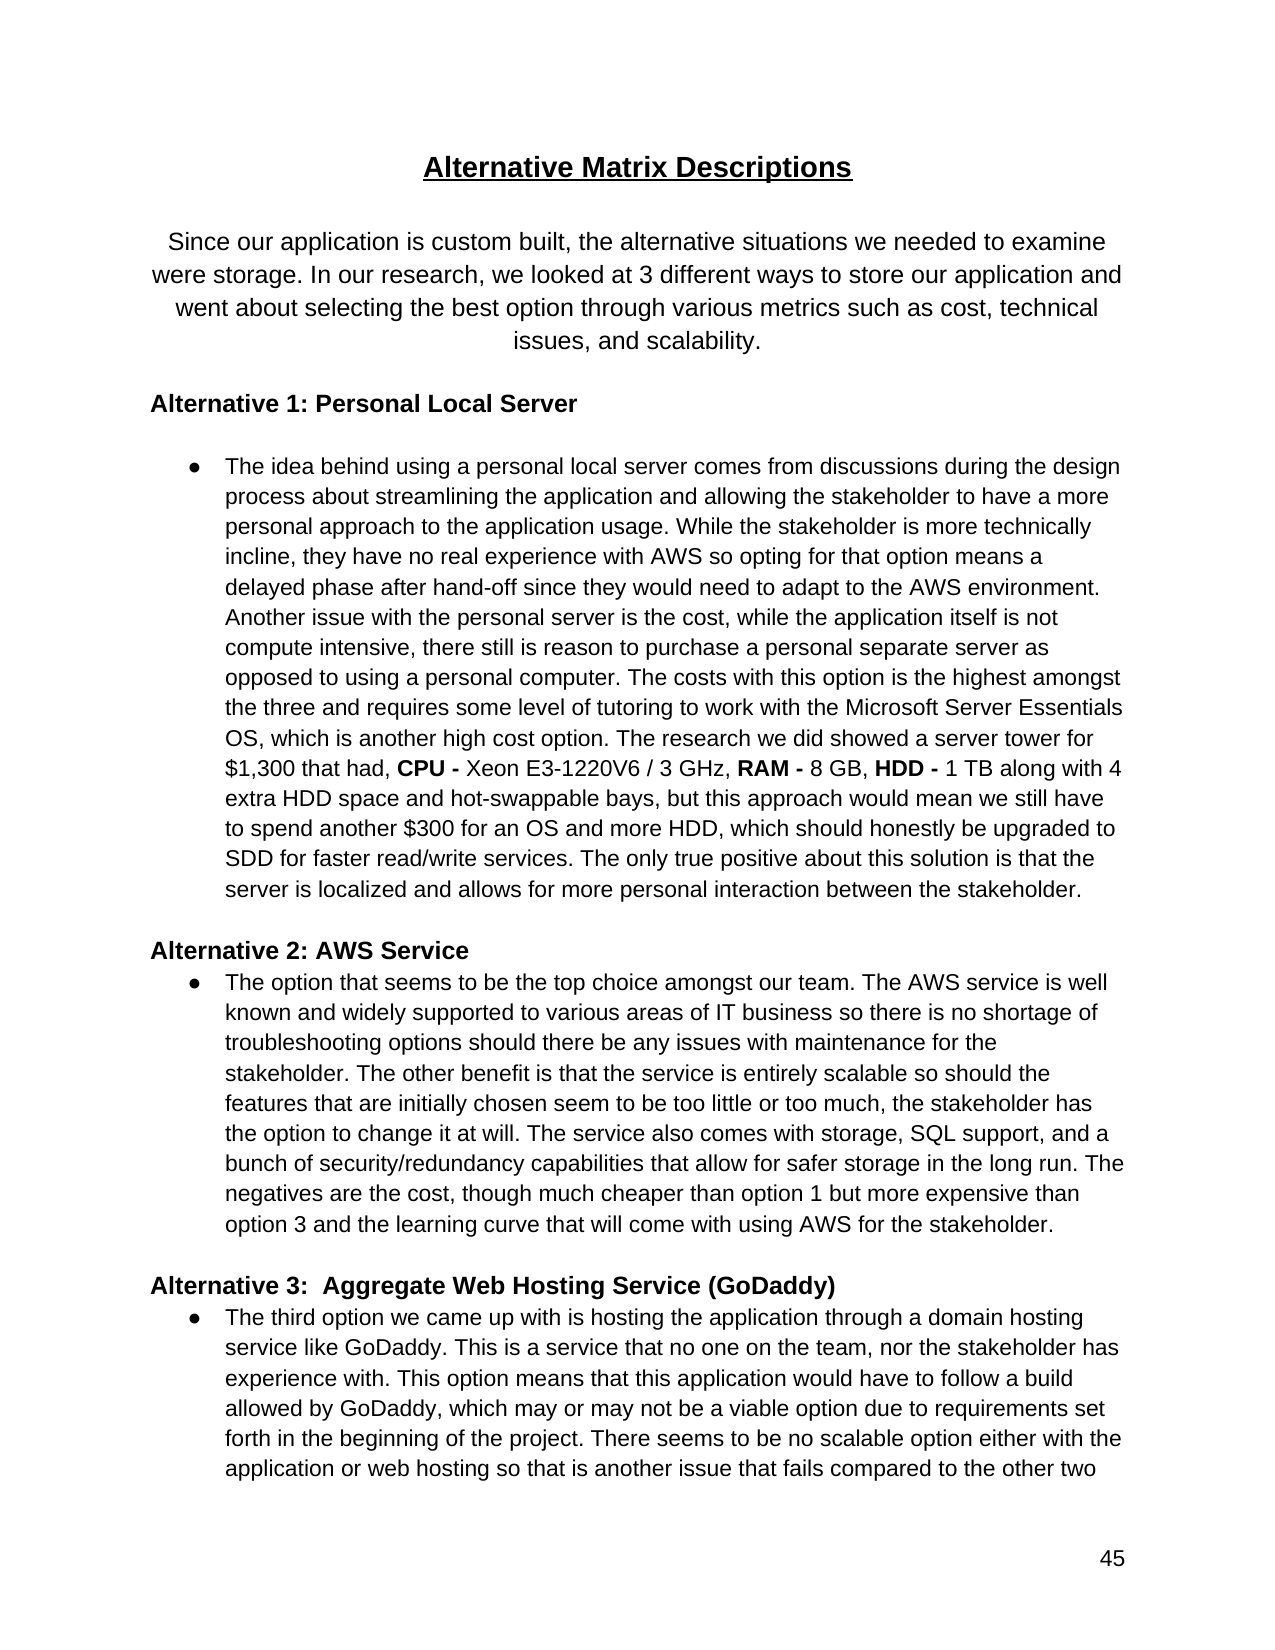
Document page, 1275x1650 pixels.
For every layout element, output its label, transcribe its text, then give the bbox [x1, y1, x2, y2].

list The idea behind using a personal local server comes from discussions during the design process about streamlining the application and allowing the stakeholder to have a more personal approach to the application usage. While the stakeholder is more technically incline, they have no real experience with AWS so opting for that option means a delayed phase after hand-off since they would need to adapt to the AWS environment. Another issue with the personal server is the cost, while the application itself is not compute intensive, there still is reason to purchase a personal separate server as opposed to using a personal computer. The costs with this option is the highest amongst the three and requires some level of tutoring to work with the Microsoft Server Essentials OS, which is another high cost option. The research we did showed a server tower for $1,300 that had, CPU - Xeon E3-1220V6 / 3 GHz, RAM - 8 GB, HDD - 1 TB along with 4 extra HDD space and hot-swappable bays, but this approach would mean we still have to spend another $300 for an OS and more HDD, which should honestly be upgraded to SDD for faster read/write services. The only true positive about this solution is that the server is localized and allows for more personal interaction between the stakeholder. [187, 453, 1125, 902]
text Alternative Matrix Descriptions [150, 150, 1125, 183]
text Since our application is custom built, the alternative situations we needed to examine were storage. In our research, we looked at 3 different ways to store our application and went about selecting the best option through various metrics such as cost, technical issues, and scalability. [150, 227, 1125, 355]
text Alternative 3: Aggregate Web Hosting Service (GoDaddy) [150, 1271, 1125, 1300]
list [187, 1304, 1125, 1481]
text Alternative 1: Personal Local Server [150, 389, 1125, 418]
text Alternative 2: AWS Service [150, 936, 1125, 965]
list The option that seems to be the top choice amongst our team. The AWS service is well known and widely supported to various areas of IT business so there is no shortage of troubleshooting options should there be any issues with maintenance for the stakeholder. The other benefit is that the service is entirely scalable so should the features that are initially chosen seem to be too little or too much, the stakeholder has the option to change it at will. The service also comes with storage, SQL support, and a bunch of security/redundancy capabilities that allow for safer storage in the long run. The negatives are the cost, though much cheaper than option 1 but more expensive than option 3 and the learning curve that will come with using AWS for the stakeholder. [187, 969, 1125, 1237]
